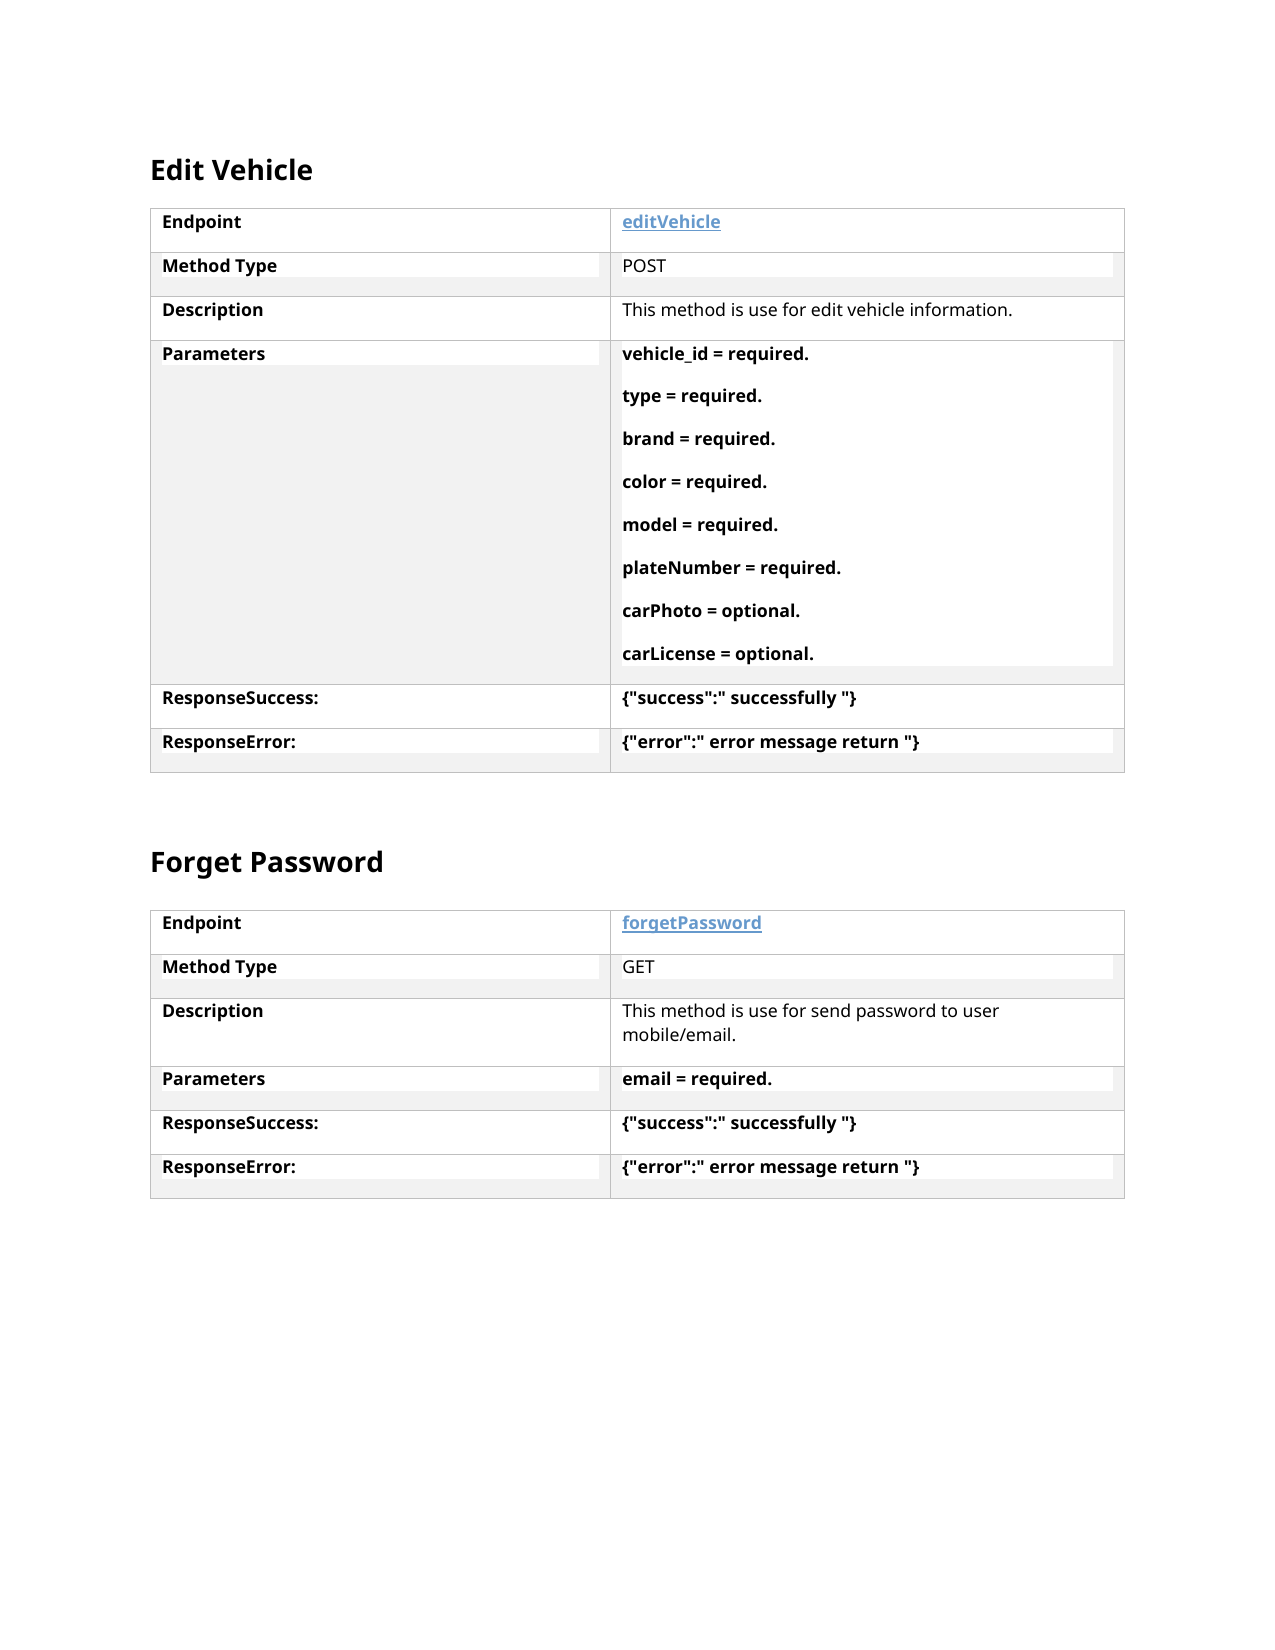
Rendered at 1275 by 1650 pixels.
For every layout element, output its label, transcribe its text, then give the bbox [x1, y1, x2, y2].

table_cell ResponseError: [151, 1155, 610, 1198]
table_cell GET [611, 955, 1124, 998]
table_cell Method Type [151, 253, 610, 296]
table_header Endpoint [151, 209, 610, 252]
table_cell ResponseSuccess: [151, 685, 610, 728]
table_cell {"error":" error message return "} [611, 729, 1124, 772]
table_cell {"success":" successfully "} [611, 685, 1124, 728]
table_cell {"error":" error message return "} [611, 1155, 1124, 1198]
table_cell Description [151, 297, 610, 340]
table_cell ResponseSuccess: [151, 1111, 610, 1154]
table_cell POST [611, 253, 1124, 296]
table_cell vehicle_id = required. type = required. brand = required. color = required. model = required. plateNumber = required. carPhoto = optional. carLicense = optional. [611, 341, 1124, 684]
table_cell {"success":" successfully "} [611, 1111, 1124, 1154]
text Edit Vehicle [150, 150, 1125, 188]
table_cell Parameters [151, 1067, 610, 1110]
table_header Endpoint [151, 911, 610, 954]
table_cell Parameters [151, 341, 610, 684]
table_cell Description [151, 999, 610, 1066]
table_header editVehicle [611, 209, 1124, 252]
table_header forgetPassword [611, 911, 1124, 954]
table_cell Method Type [151, 955, 610, 998]
text Forget Password [150, 842, 1125, 881]
table_cell This method is use for edit vehicle information. [611, 297, 1124, 340]
table_cell This method is use for send password to user mobile/email. [611, 999, 1124, 1066]
table_cell ResponseError: [151, 729, 610, 772]
table_cell email = required. [611, 1067, 1124, 1110]
